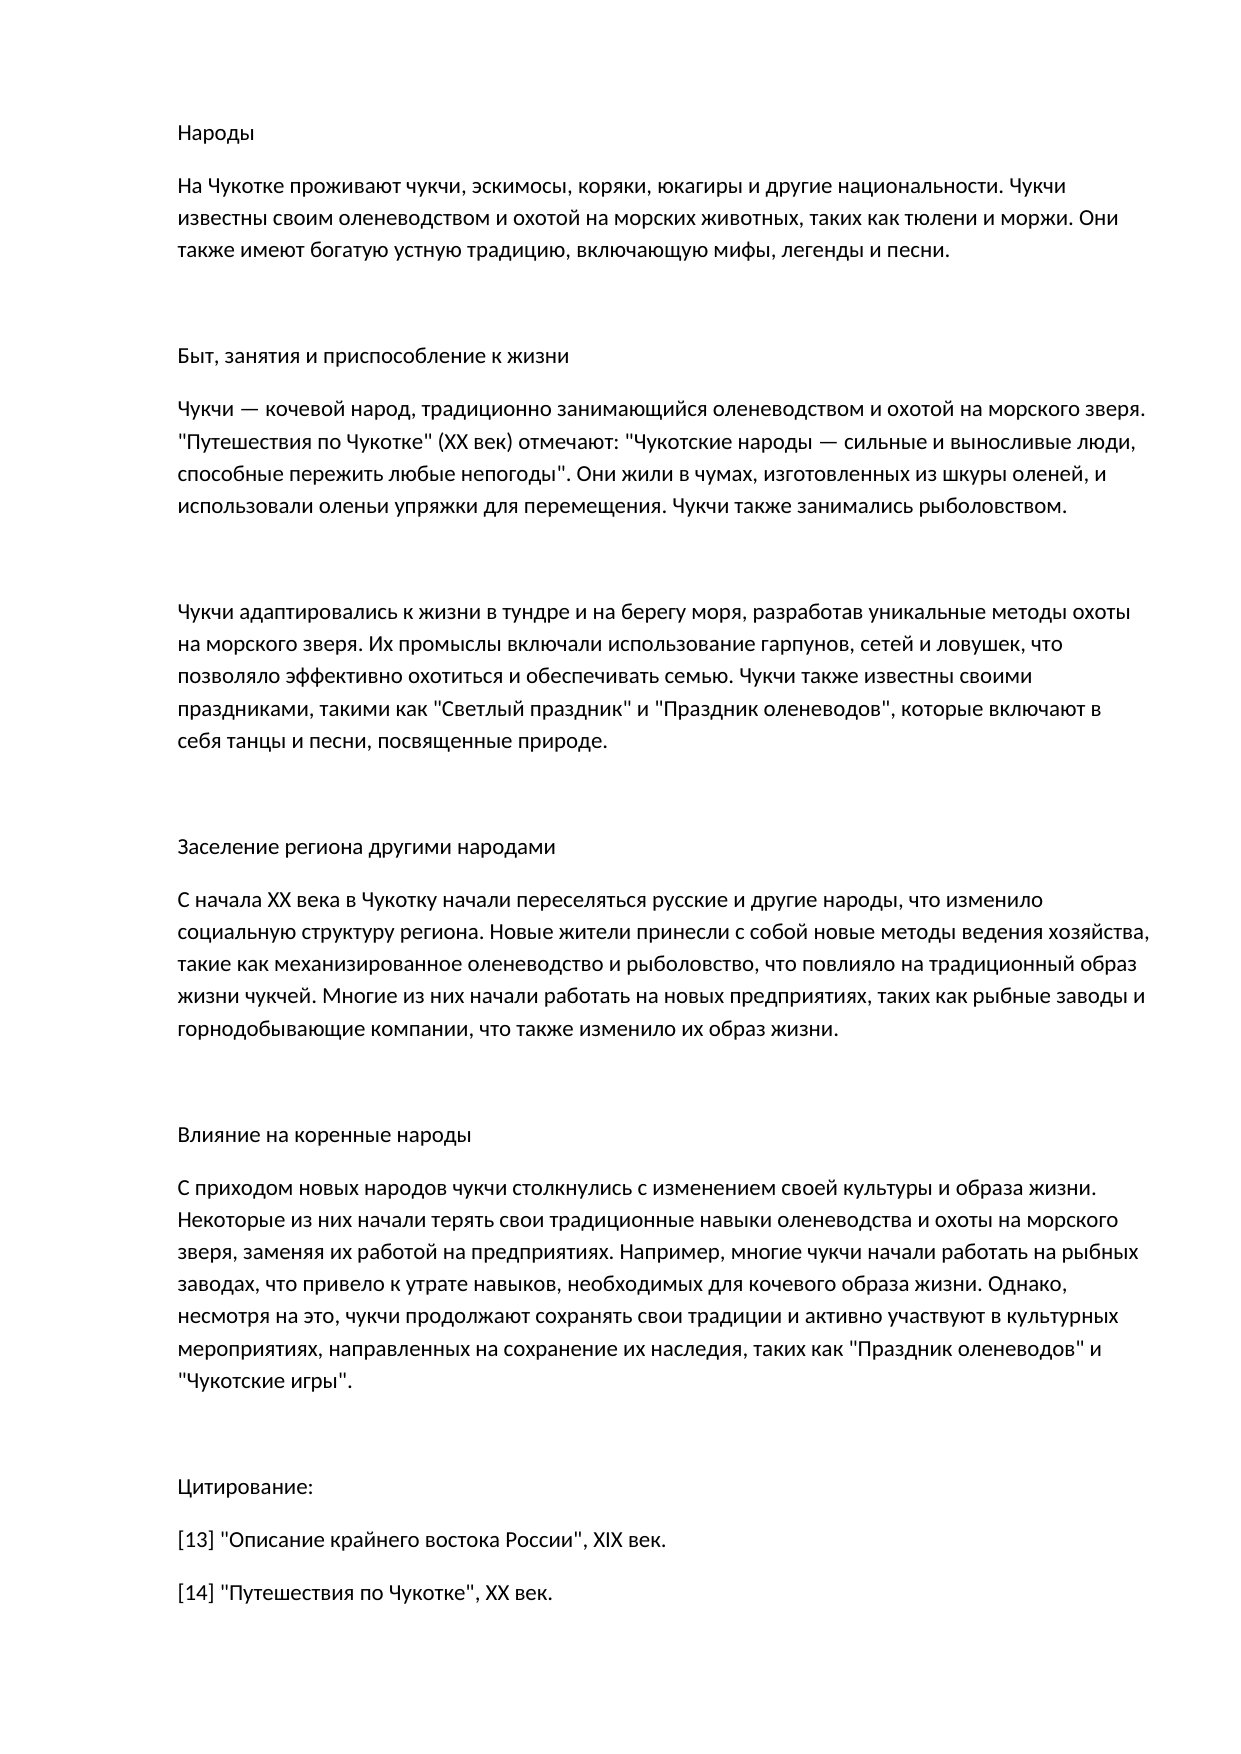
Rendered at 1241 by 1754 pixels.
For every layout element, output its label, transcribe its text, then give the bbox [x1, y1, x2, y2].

text [13] "Описание крайнего востока России", XIX век. [177, 1525, 1152, 1553]
text Цитирование: [177, 1472, 1152, 1500]
text С приходом новых народов чукчи столкнулись с изменением своей культуры и образа жизни. Некоторые из них начали терять свои традиционные навыки оленеводства и охоты на морского зверя, заменяя их работой на предприятиях. Например, многие чукчи начали работать на рыбных заводах, что привело к утрате навыков, необходимых для кочевого образа жизни. Однако, несмотря на это, чукчи продолжают сохранять свои традиции и активно участвуют в культурных мероприятиях, направленных на сохранение их наследия, таких как "Праздник оленеводов" и "Чукотские игры". [177, 1173, 1152, 1394]
text На Чукотке проживают чукчи, эскимосы, коряки, юкагиры и другие национальности. Чукчи известны своим оленеводством и охотой на морских животных, таких как тюлени и моржи. Они также имеют богатую устную традицию, включающую мифы, легенды и песни. [177, 171, 1152, 263]
text [14] "Путешествия по Чукотке", XX век. [177, 1578, 1152, 1606]
text С начала XX века в Чукотку начали переселяться русские и другие народы, что изменило социальную структуру региона. Новые жители принесли с собой новые методы ведения хозяйства, такие как механизированное оленеводство и рыболовство, что повлияло на традиционный образ жизни чукчей. Многие из них начали работать на новых предприятиях, таких как рыбные заводы и горнодобывающие компании, что также изменило их образ жизни. [177, 885, 1152, 1042]
text Чукчи — кочевой народ, традиционно занимающийся оленеводством и охотой на морского зверя. "Путешествия по Чукотке" (XX век) отмечают: "Чукотские народы — сильные и выносливые люди, способные пережить любые непогоды". Они жили в чумах, изготовленных из шкуры оленей, и использовали оленьи упряжки для перемещения. Чукчи также занимались рыболовством. [177, 394, 1152, 519]
text Народы [177, 118, 1152, 146]
text Влияние на коренные народы [177, 1120, 1152, 1148]
text Быт, занятия и приспособление к жизни [177, 342, 1152, 369]
text Чукчи адаптировались к жизни в тундре и на берегу моря, разработав уникальные методы охоты на морского зверя. Их промыслы включали использование гарпунов, сетей и ловушек, что позволяло эффективно охотиться и обеспечивать семью. Чукчи также известны своими праздниками, такими как "Светлый праздник" и "Праздник оленеводов", которые включают в себя танцы и песни, посвященные природе. [177, 597, 1152, 754]
text Заселение региона другими народами [177, 832, 1152, 860]
